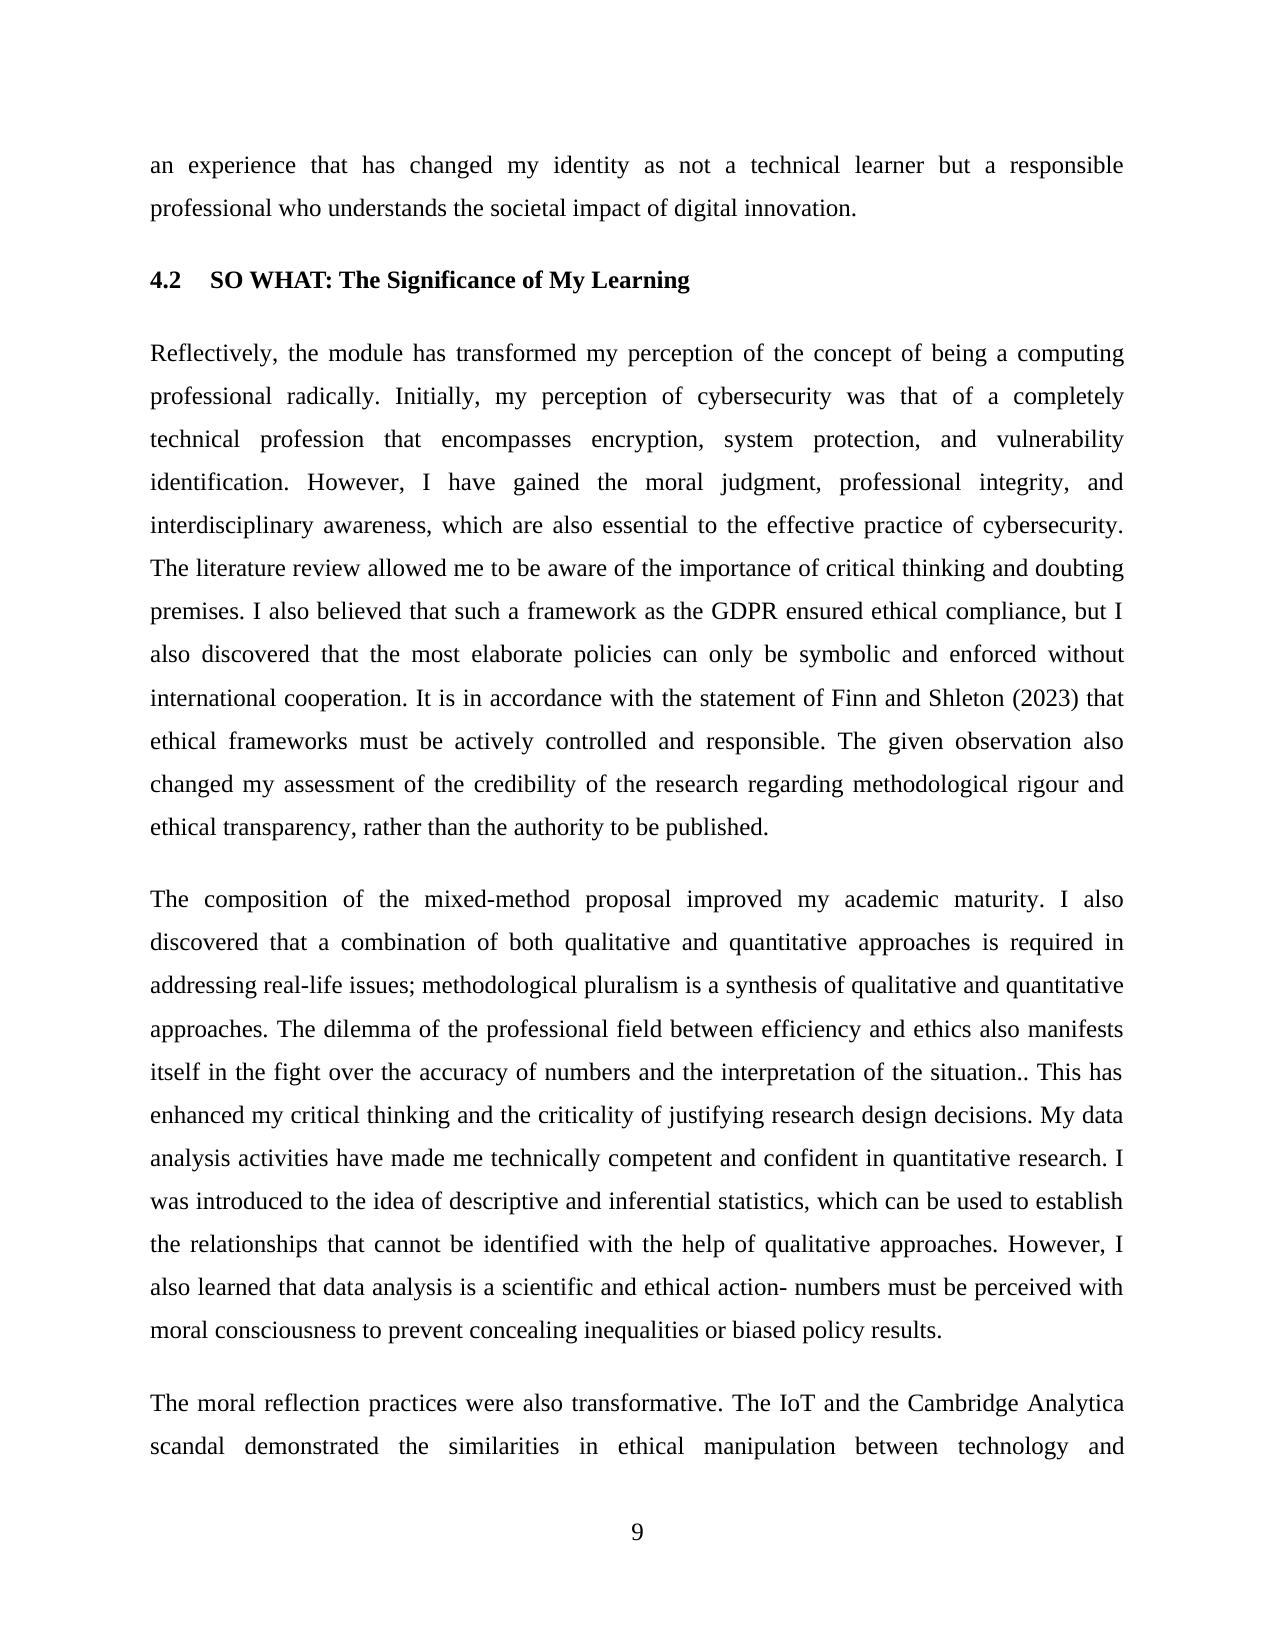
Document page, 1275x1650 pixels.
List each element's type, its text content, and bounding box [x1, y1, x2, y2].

subtitle SO WHAT: The Significance of My Learning [150, 265, 1125, 294]
text Reflectively, the module has transformed my perception of the concept of being a computing professional radically. Initially, my perception of cybersecurity was that of a completely technical profession that encompasses encryption, system protection, and vulnerability identification. However, I have gained the moral judgment, professional integrity, and interdisciplinary awareness, which are also essential to the effective practice of cybersecurity. The literature review allowed me to be aware of the importance of critical thinking and doubting premises. I also believed that such a framework as the GDPR ensured ethical compliance, but I also discovered that the most elaborate policies can only be symbolic and enforced without international cooperation. It is in accordance with the statement of Finn and Shleton (2023) that ethical frameworks must be actively controlled and responsible. The given observation also changed my assessment of the credibility of the research regarding methodological rigour and ethical transparency, rather than the authority to be published. [150, 338, 1125, 841]
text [150, 1388, 1125, 1460]
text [150, 150, 1125, 222]
text The composition of the mixed-method proposal improved my academic maturity. I also discovered that a combination of both qualitative and quantitative approaches is required in addressing real-life issues; methodological pluralism is a synthesis of qualitative and quantitative approaches. The dilemma of the professional field between efficiency and ethics also manifests itself in the fight over the accuracy of numbers and the interpretation of the situation.. This has enhanced my critical thinking and the criticality of justifying research design decisions. My data analysis activities have made me technically competent and confident in quantitative research. I was introduced to the idea of descriptive and inferential statistics, which can be used to establish the relationships that cannot be identified with the help of qualitative approaches. However, I also learned that data analysis is a scientific and ethical action- numbers must be perceived with moral consciousness to prevent concealing inequalities or biased policy results. [150, 884, 1125, 1344]
